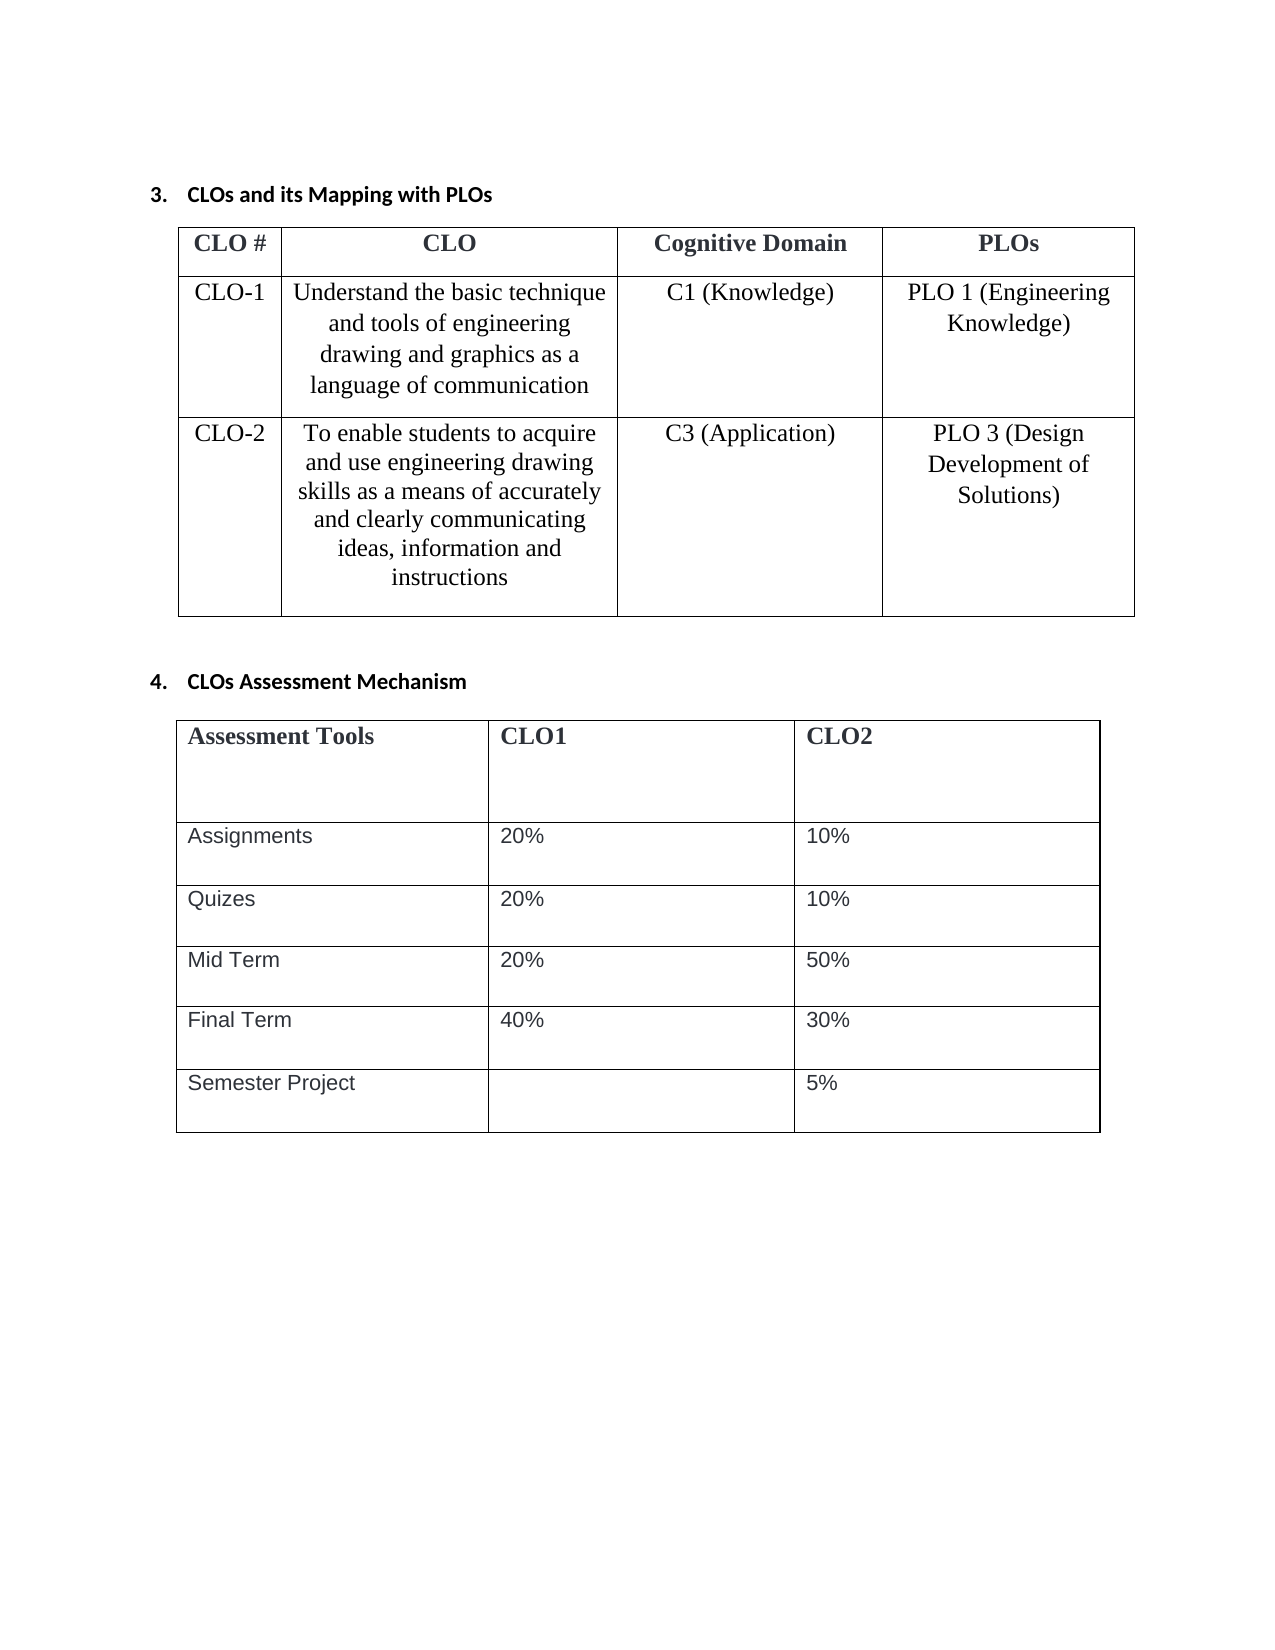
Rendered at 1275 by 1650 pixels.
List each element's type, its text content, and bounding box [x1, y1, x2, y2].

table_cell To enable students to acquire and use engineering drawing skills as a means of accurately and clearly communicating ideas, information and instructions [282, 418, 617, 616]
table_cell CLO-1 [179, 277, 281, 417]
table_cell 10% [795, 886, 1099, 946]
table_cell C1 (Knowledge) [618, 277, 882, 417]
table_header CLO1 [489, 721, 794, 822]
table_cell 20% [489, 886, 794, 946]
table_header PLOs [883, 228, 1134, 276]
list CLOs Assessment Mechanism [150, 667, 1125, 695]
table_cell PLO 3 (Design Development of Solutions) [883, 418, 1134, 616]
table_cell 10% [795, 823, 1099, 885]
table_cell Semester Project [177, 1070, 488, 1132]
table_cell 30% [795, 1007, 1099, 1069]
table_cell Assignments [177, 823, 488, 885]
table_cell Quizes [177, 886, 488, 946]
table_header CLO2 [795, 721, 1099, 822]
table_cell 20% [489, 947, 794, 1006]
table_cell 50% [795, 947, 1099, 1006]
table_cell C3 (Application) [618, 418, 882, 616]
list CLOs and its Mapping with PLOs [150, 180, 1125, 208]
table_cell 5% [795, 1070, 1099, 1132]
table_cell [489, 1070, 794, 1132]
table_header Assessment Tools [177, 721, 488, 822]
table_cell PLO 1 (Engineering Knowledge) [883, 277, 1134, 417]
table_cell 40% [489, 1007, 794, 1069]
table_header CLO [282, 228, 617, 276]
table_cell 20% [489, 823, 794, 885]
table_cell Final Term [177, 1007, 488, 1069]
table_cell Understand the basic technique and tools of engineering drawing and graphics as a language of communication [282, 277, 617, 417]
table_cell CLO-2 [179, 418, 281, 616]
table_cell Mid Term [177, 947, 488, 1006]
table_header CLO # [179, 228, 281, 276]
table_header Cognitive Domain [618, 228, 882, 276]
